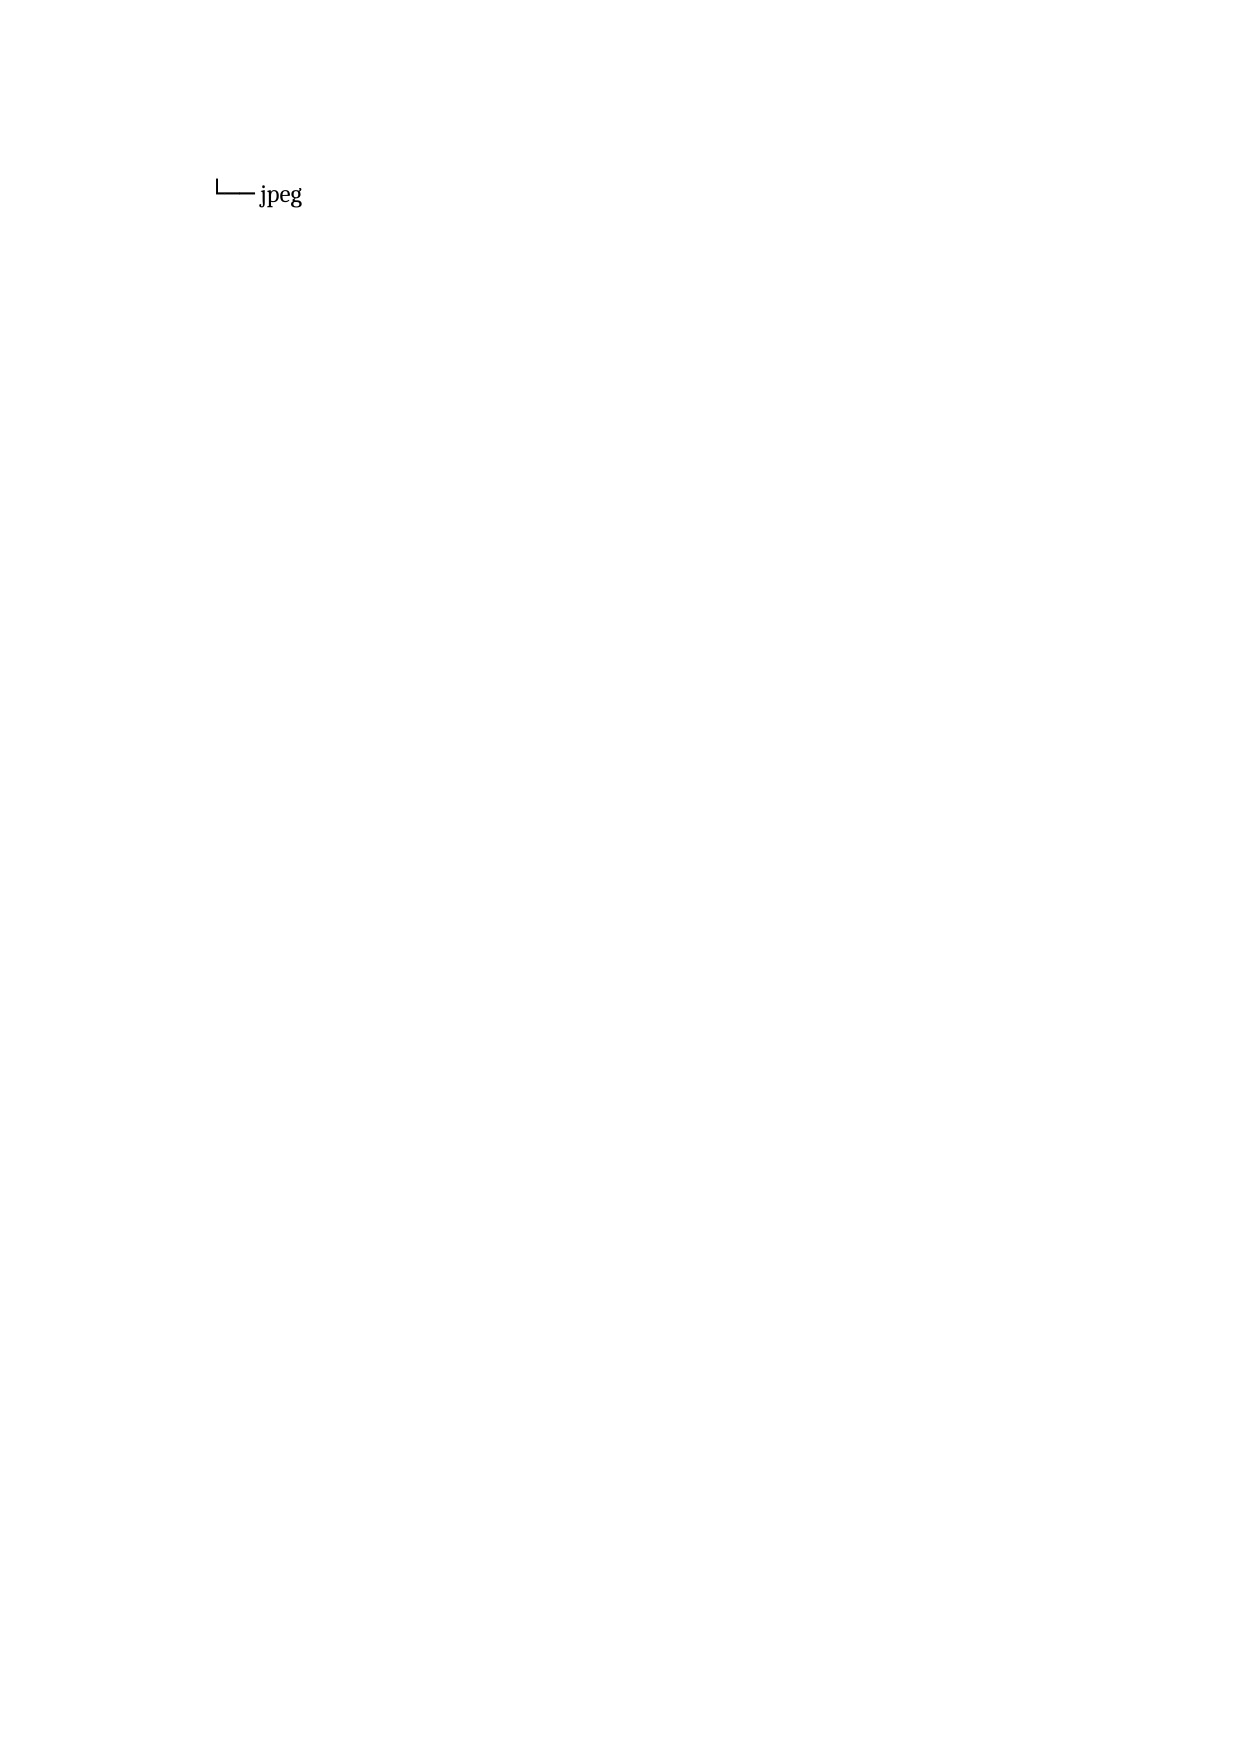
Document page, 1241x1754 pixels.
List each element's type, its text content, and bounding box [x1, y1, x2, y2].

text └── jpeg [187, 172, 1053, 216]
